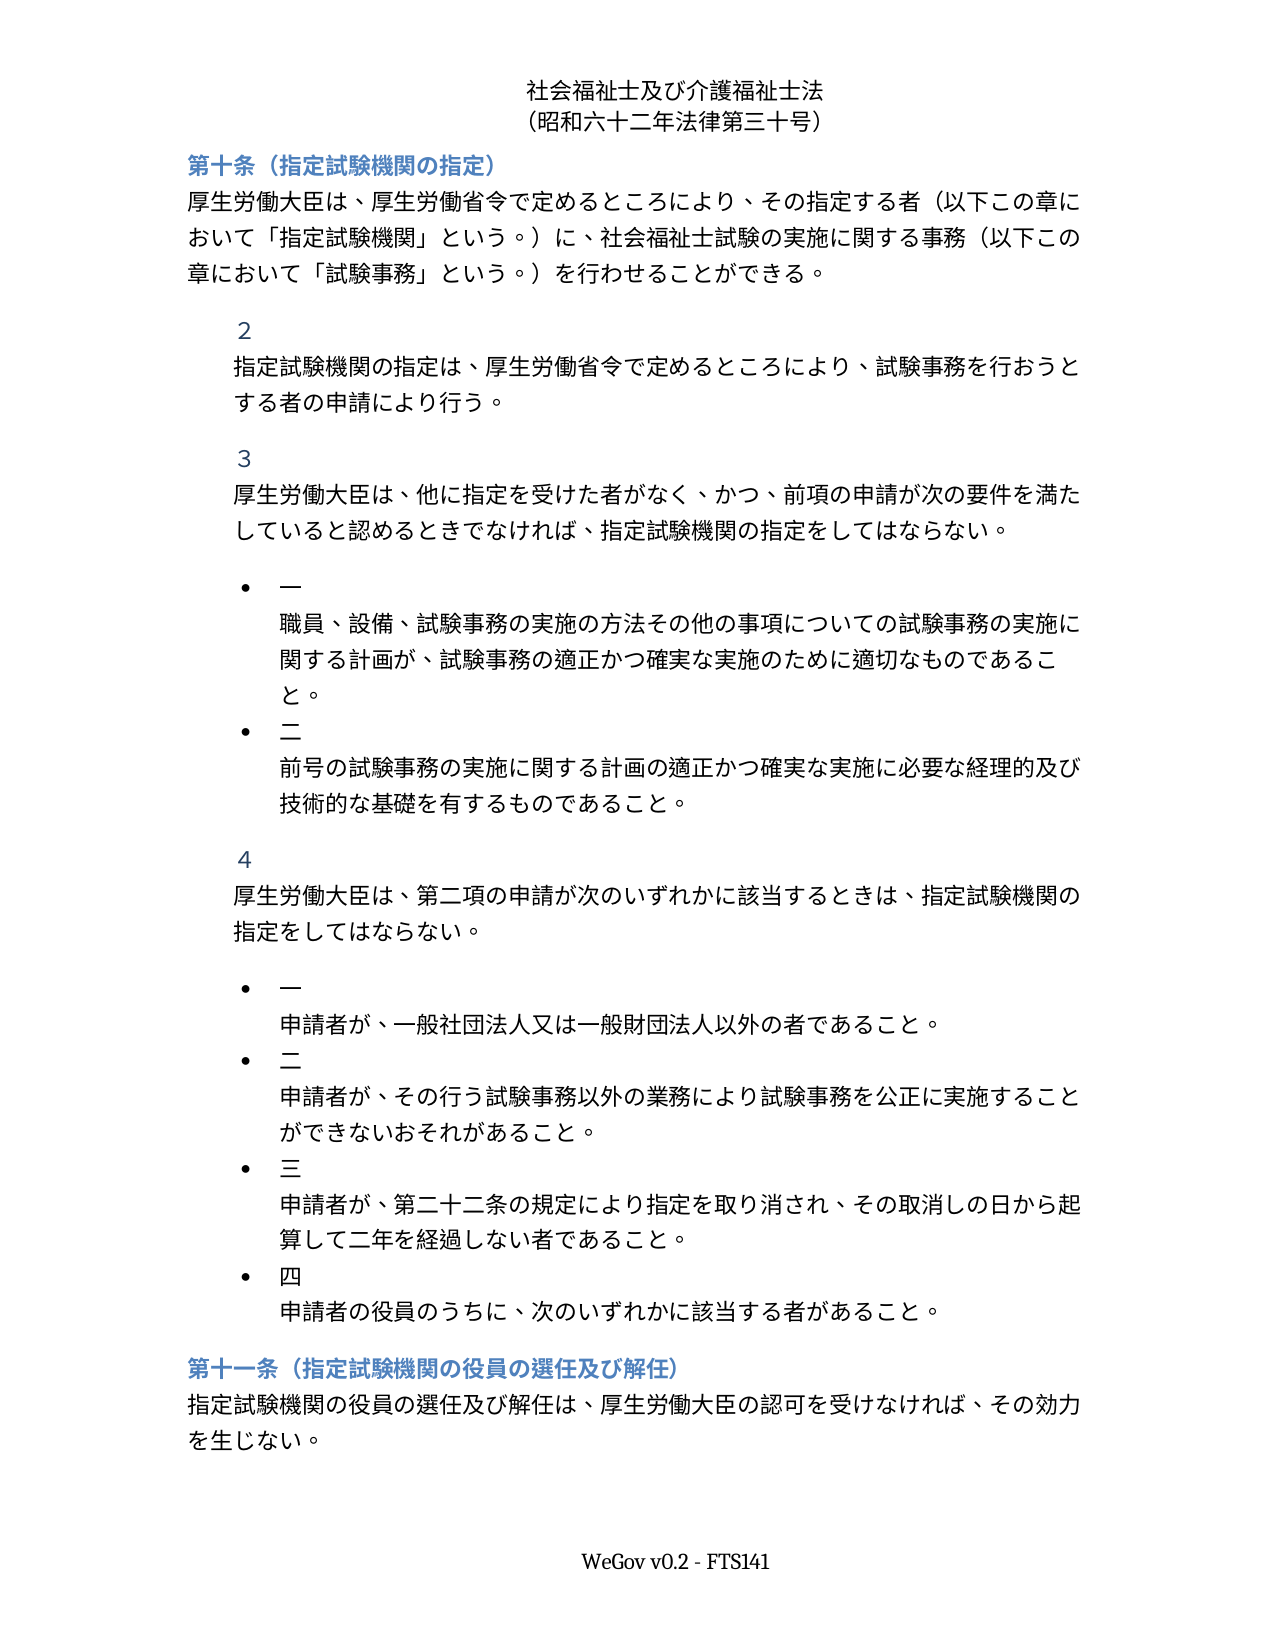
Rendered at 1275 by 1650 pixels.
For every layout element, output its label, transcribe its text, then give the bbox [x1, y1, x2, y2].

subtitle 第十条（指定試験機関の指定） [187, 150, 1087, 181]
text 厚生労働大臣は、他に指定を受けた者がなく、かつ、前項の申請が次の要件を満たしていると認めるときでなければ、指定試験機関の指定をしてはならない。 [233, 479, 1087, 546]
list 四 申請者の役員のうちに、次のいずれかに該当する者があること。 [242, 1260, 1087, 1328]
text 指定試験機関の指定は、厚生労働省令で定めるところにより、試験事務を行おうとする者の申請により行う。 [233, 351, 1087, 418]
list 一 職員、設備、試験事務の実施の方法その他の事項についての試験事務の実施に関する計画が、試験事務の適正かつ確実な実施のために適切なものであること。 [242, 572, 1087, 711]
subtitle ３ [233, 443, 1087, 474]
subtitle 第十一条（指定試験機関の役員の選任及び解任） [187, 1353, 1087, 1384]
list 二 前号の試験事務の実施に関する計画の適正かつ確実な実施に必要な経理的及び技術的な基礎を有するものであること。 [242, 716, 1087, 819]
subtitle ４ [233, 844, 1087, 876]
subtitle ２ [233, 314, 1087, 346]
list 二 申請者が、その行う試験事務以外の業務により試験事務を公正に実施することができないおそれがあること。 [242, 1045, 1087, 1148]
text 厚生労働大臣は、厚生労働省令で定めるところにより、その指定する者（以下この章において「指定試験機関」という。）に、社会福祉士試験の実施に関する事務（以下この章において「試験事務」という。）を行わせることができる。 [187, 186, 1087, 289]
list 三 申請者が、第二十二条の規定により指定を取り消され、その取消しの日から起算して二年を経過しない者であること。 [242, 1153, 1087, 1256]
list 一 申請者が、一般社団法人又は一般財団法人以外の者であること。 [242, 973, 1087, 1040]
text 指定試験機関の役員の選任及び解任は、厚生労働大臣の認可を受けなければ、その効力を生じない。 [187, 1389, 1087, 1456]
text 厚生労働大臣は、第二項の申請が次のいずれかに該当するときは、指定試験機関の指定をしてはならない。 [233, 880, 1087, 947]
